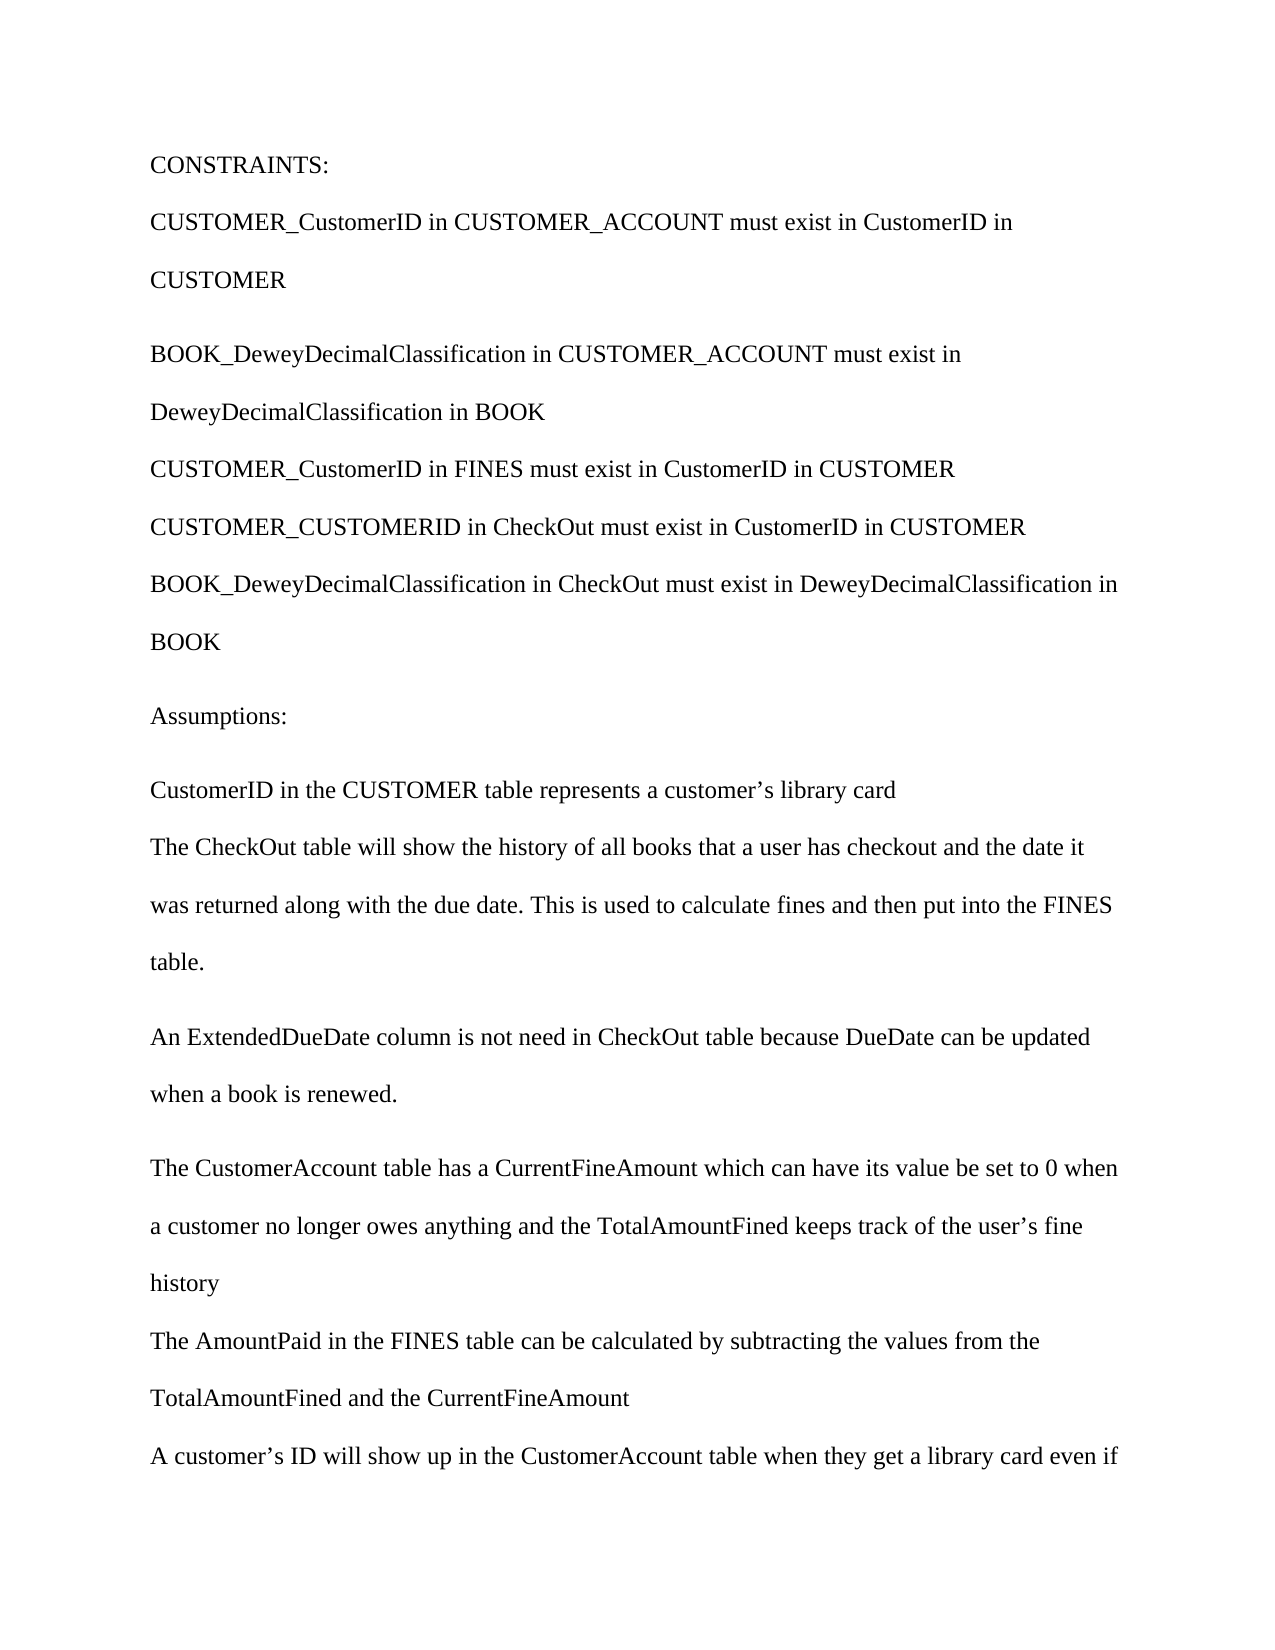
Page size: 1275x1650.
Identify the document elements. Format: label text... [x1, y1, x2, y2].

text CustomerID in the CUSTOMER table represents a customer’s library card The CheckOut table will show the history of all books that a user has checkout and the date it was returned along with the due date. This is used to calculate fines and then put into the FINES table. [150, 775, 1125, 976]
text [150, 1153, 1125, 1469]
text CONSTRAINTS: CUSTOMER_CustomerID in CUSTOMER_ACCOUNT must exist in CustomerID in CUSTOMER [150, 150, 1125, 294]
text BOOK_DeweyDecimalClassification in CUSTOMER_ACCOUNT must exist in DeweyDecimalClassification in BOOK CUSTOMER_CustomerID in FINES must exist in CustomerID in CUSTOMER CUSTOMER_CUSTOMERID in CheckOut must exist in CustomerID in CUSTOMER BOOK_DeweyDecimalClassification in CheckOut must exist in DeweyDecimalClassification in BOOK [150, 339, 1125, 655]
text An ExtendedDueDate column is not need in CheckOut table because DueDate can be updated when a book is renewed. [150, 1022, 1125, 1108]
text Assumptions: [150, 701, 1125, 729]
